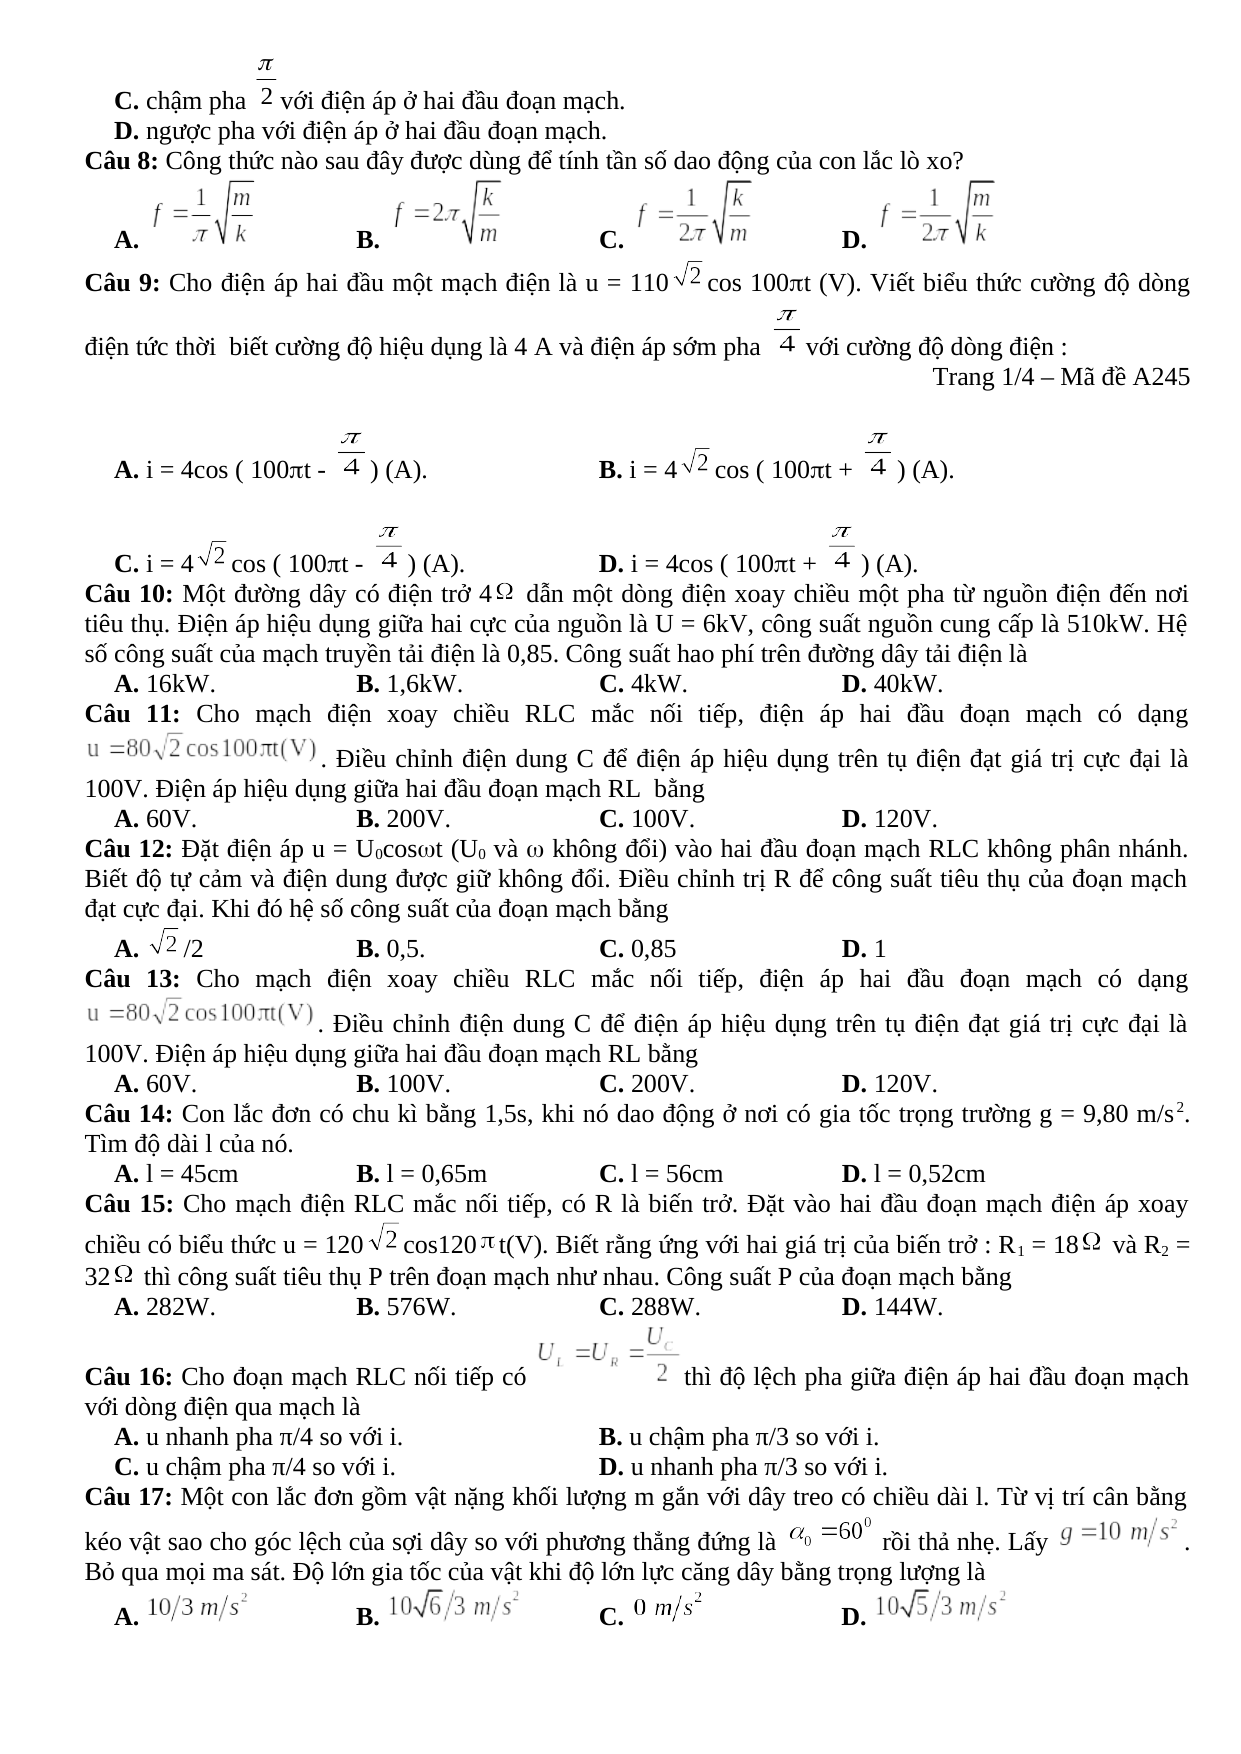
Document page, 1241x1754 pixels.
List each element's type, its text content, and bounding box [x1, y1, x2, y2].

text Câu 10: Một đường dây có điện trở 4 dẫn một dòng điện xoay chiều một pha từ nguồn điện đến nơi tiêu thụ. Điện áp hiệu dụng giữa hai cực của nguồn là U = 6kV, công suất nguồn cung cấp là 510kW. Hệ số công suất của mạch truyền tải điện là 0,85. Công suất hao phí trên đường dây tải điện là [84, 578, 1191, 668]
text A. B. C. D. [84, 1586, 1191, 1631]
text A. 60V. B. 100V. C. 200V. D. 120V. [84, 1068, 1191, 1098]
text A. 16kW. B. 1,6kW. C. 4kW. D. 40kW. [84, 668, 1191, 698]
text Câu 13: Cho mạch điện xoay chiều RLC mắc nối tiếp, điện áp hai đầu đoạn mạch có dạng . Điều chỉnh điện dung C để điện áp hiệu dụng trên tụ điện đạt giá trị cực đại là 100V. Điện áp hiệu dụng giữa hai đầu đoạn mạch RL bằng [84, 963, 1191, 1068]
text A. B. C. D. [84, 175, 1191, 254]
text A. l = 45cm B. l = 0,65m C. l = 56cm D. l = 0,52cm [84, 1158, 1191, 1188]
text A. i = 4cos ( 100t - ) (A). B. i = 4cos ( 100t + ) (A). [84, 421, 1191, 484]
text Câu 8: Công thức nào sau đây được dùng để tính tần số dao động của con lắc lò xo? [84, 145, 1191, 175]
text Câu 9: Cho điện áp hai đầu một mạch điện là u = 110cos 100t (V). Viết biểu thức cường độ dòng điện tức thời biết cường độ hiệu dụng là 4 A và điện áp sớm pha với cường độ dòng điện : [84, 254, 1191, 361]
text A. /2 B. 0,5. C. 0,85 D. 1 [84, 923, 1191, 963]
text Câu 17: Một con lắc đơn gồm vật nặng khối lượng m gắn với dây treo có chiều dài l. Từ vị trí cân bằng kéo vật sao cho góc lệch của sợi dây so với phương thẳng đứng là rồi thả nhẹ. Lấy . Bỏ qua mọi ma sát. Độ lớn gia tốc của vật khi độ lớn lực căng dây bằng trọng lượng là [84, 1481, 1191, 1586]
text Câu 11: Cho mạch điện xoay chiều RLC mắc nối tiếp, điện áp hai đầu đoạn mạch có dạng . Điều chỉnh điện dung C để điện áp hiệu dụng trên tụ điện đạt giá trị cực đại là 100V. Điện áp hiệu dụng giữa hai đầu đoạn mạch RL bằng [84, 698, 1191, 803]
text Câu 15: Cho mạch điện RLC mắc nối tiếp, có R là biến trở. Đặt vào hai đầu đoạn mạch điện áp xoay chiều có biểu thức u = 120cos120t(V). Biết rằng ứng với hai giá trị của biến trở : R1 = 18 và R2 = 32 thì công suất tiêu thụ P trên đoạn mạch như nhau. Công suất P của đoạn mạch bằng [84, 1188, 1191, 1291]
text Câu 12: Đặt điện áp u = U0cost (U0 và không đổi) vào hai đầu đoạn mạch RLC không phân nhánh. Biết độ tự cảm và điện dung được giữ không đổi. Điều chỉnh trị R để công suất tiêu thụ của đoạn mạch đạt cực đại. Khi đó hệ số công suất của đoạn mạch bằng [84, 833, 1191, 923]
text A. 282W. B. 576W. C. 288W. D. 144W. [84, 1291, 1191, 1321]
text Câu 16: Cho đoạn mạch RLC nối tiếp có thì độ lệch pha giữa điện áp hai đầu đoạn mạch với dòng điện qua mạch là [84, 1321, 1191, 1421]
text A. 60V. B. 200V. C. 100V. D. 120V. [84, 803, 1191, 833]
text C. chậm pha với điện áp ở hai đầu đoạn mạch. [84, 47, 1191, 115]
text C. u chậm pha π/4 so với i. D. u nhanh pha π/3 so với i. [84, 1451, 1191, 1481]
text C. i = 4cos ( 100t - ) (A). D. i = 4cos ( 100t + ) (A). [84, 514, 1191, 578]
text Câu 14: Con lắc đơn có chu kì bằng 1,5s, khi nó dao động ở nơi có gia tốc trọng trường g = 9,80 m/s2. Tìm độ dài l của nó. [84, 1098, 1191, 1158]
text A. u nhanh pha π/4 so với i. B. u chậm pha π/3 so với i. [84, 1421, 1191, 1451]
text Trang 1/4 – Mã đề A245 [84, 361, 1191, 391]
text D. ngược pha với điện áp ở hai đầu đoạn mạch. [84, 115, 1191, 145]
